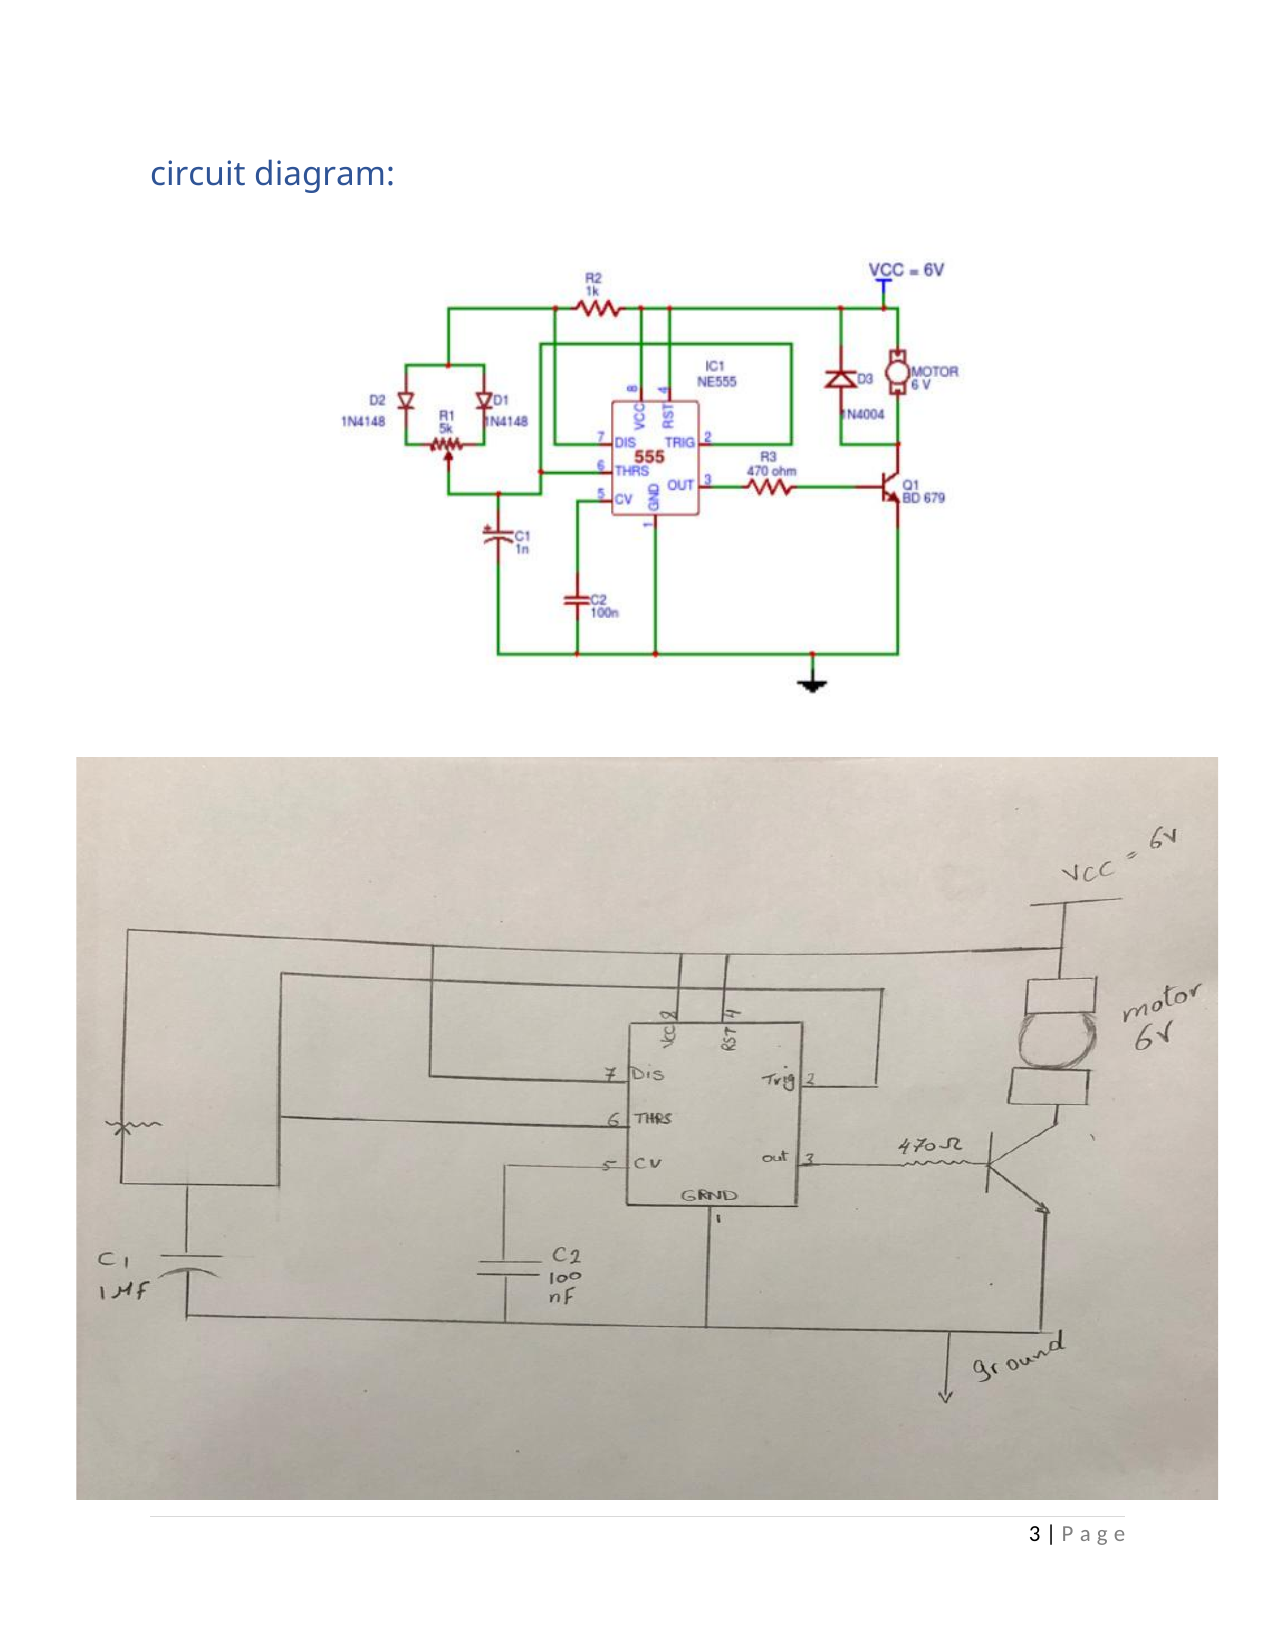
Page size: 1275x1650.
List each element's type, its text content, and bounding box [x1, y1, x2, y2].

subtitle circuit diagram: [150, 150, 1125, 195]
